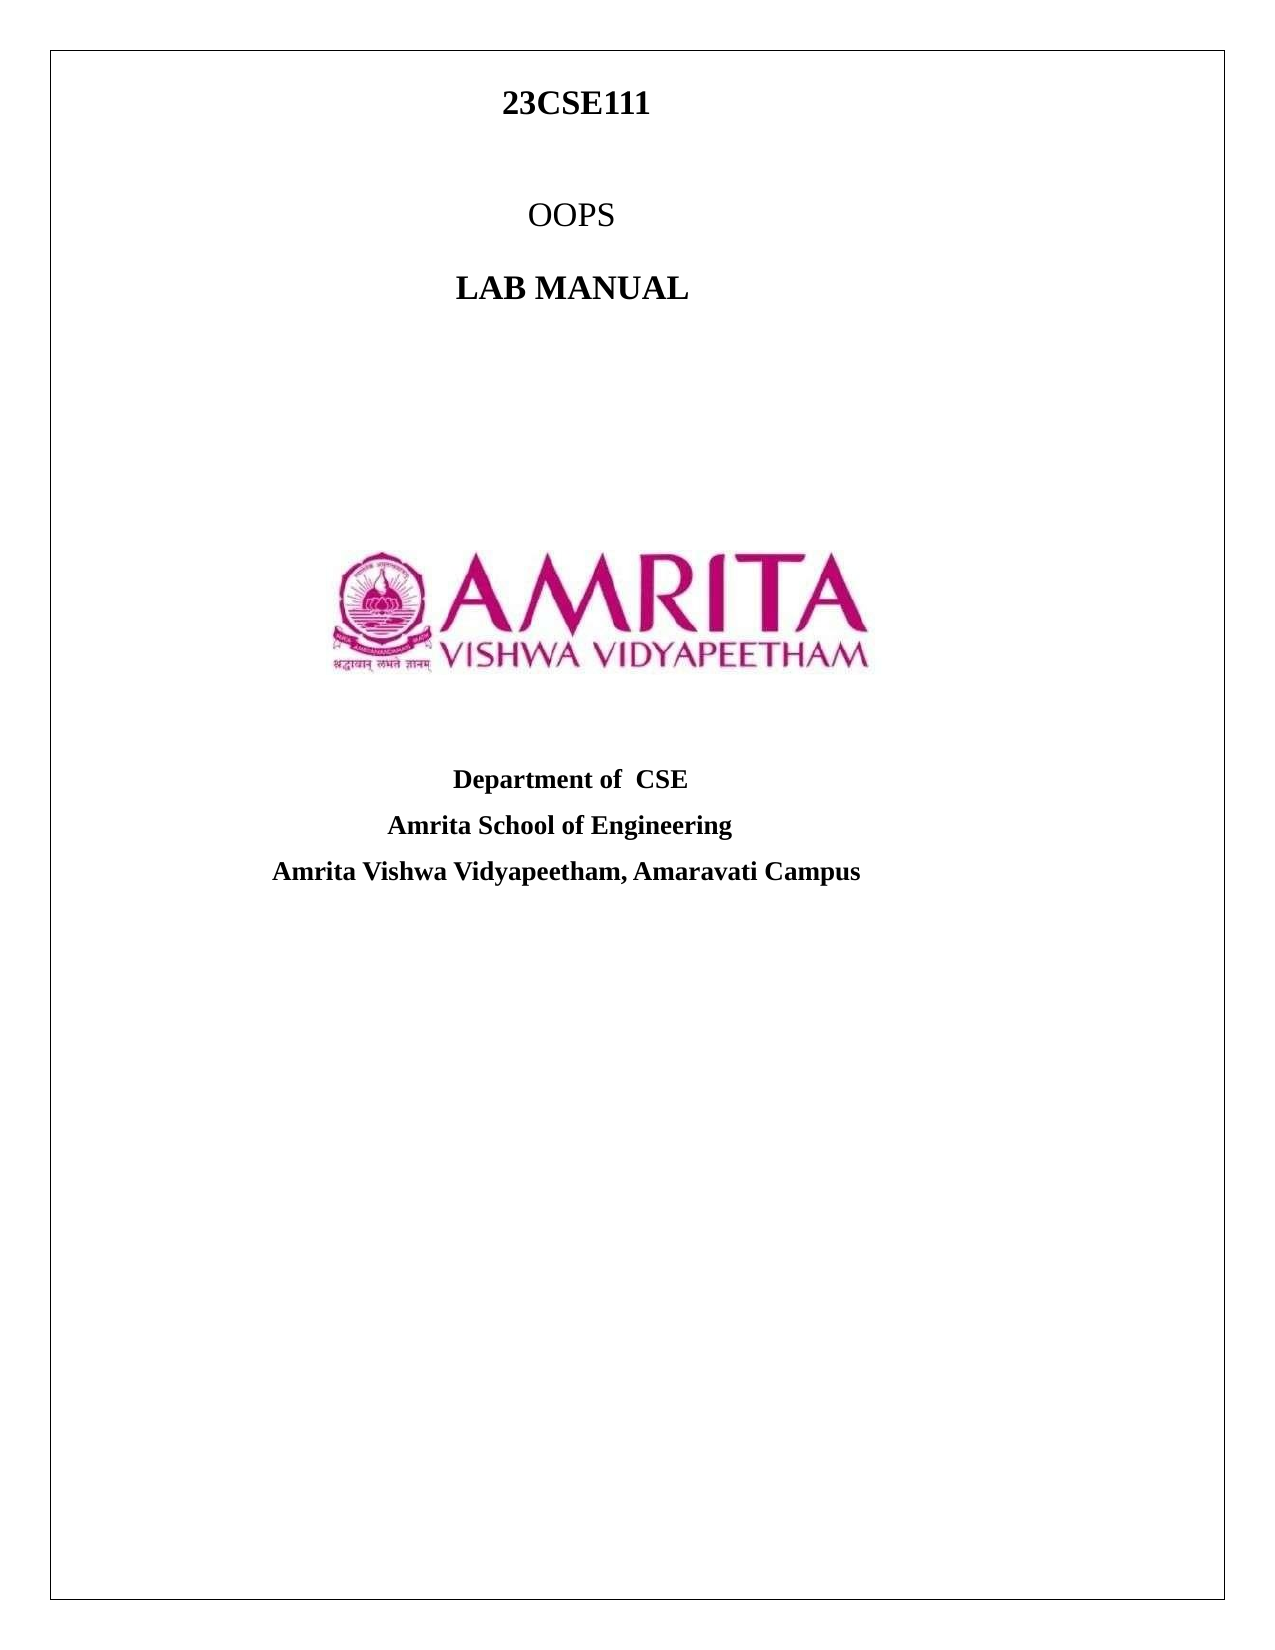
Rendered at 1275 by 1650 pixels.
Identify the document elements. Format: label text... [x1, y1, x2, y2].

text OOPS [124, 194, 1193, 234]
text 23CSE111 [124, 83, 1193, 122]
text Amrita School of Engineering [124, 809, 1193, 840]
text LAB MANUAL [112, 267, 1167, 307]
text Department of CSE [419, 763, 1193, 794]
picture [325, 550, 882, 675]
text Amrita Vishwa Vidyapeetham, Amaravati Campus [124, 855, 1193, 886]
